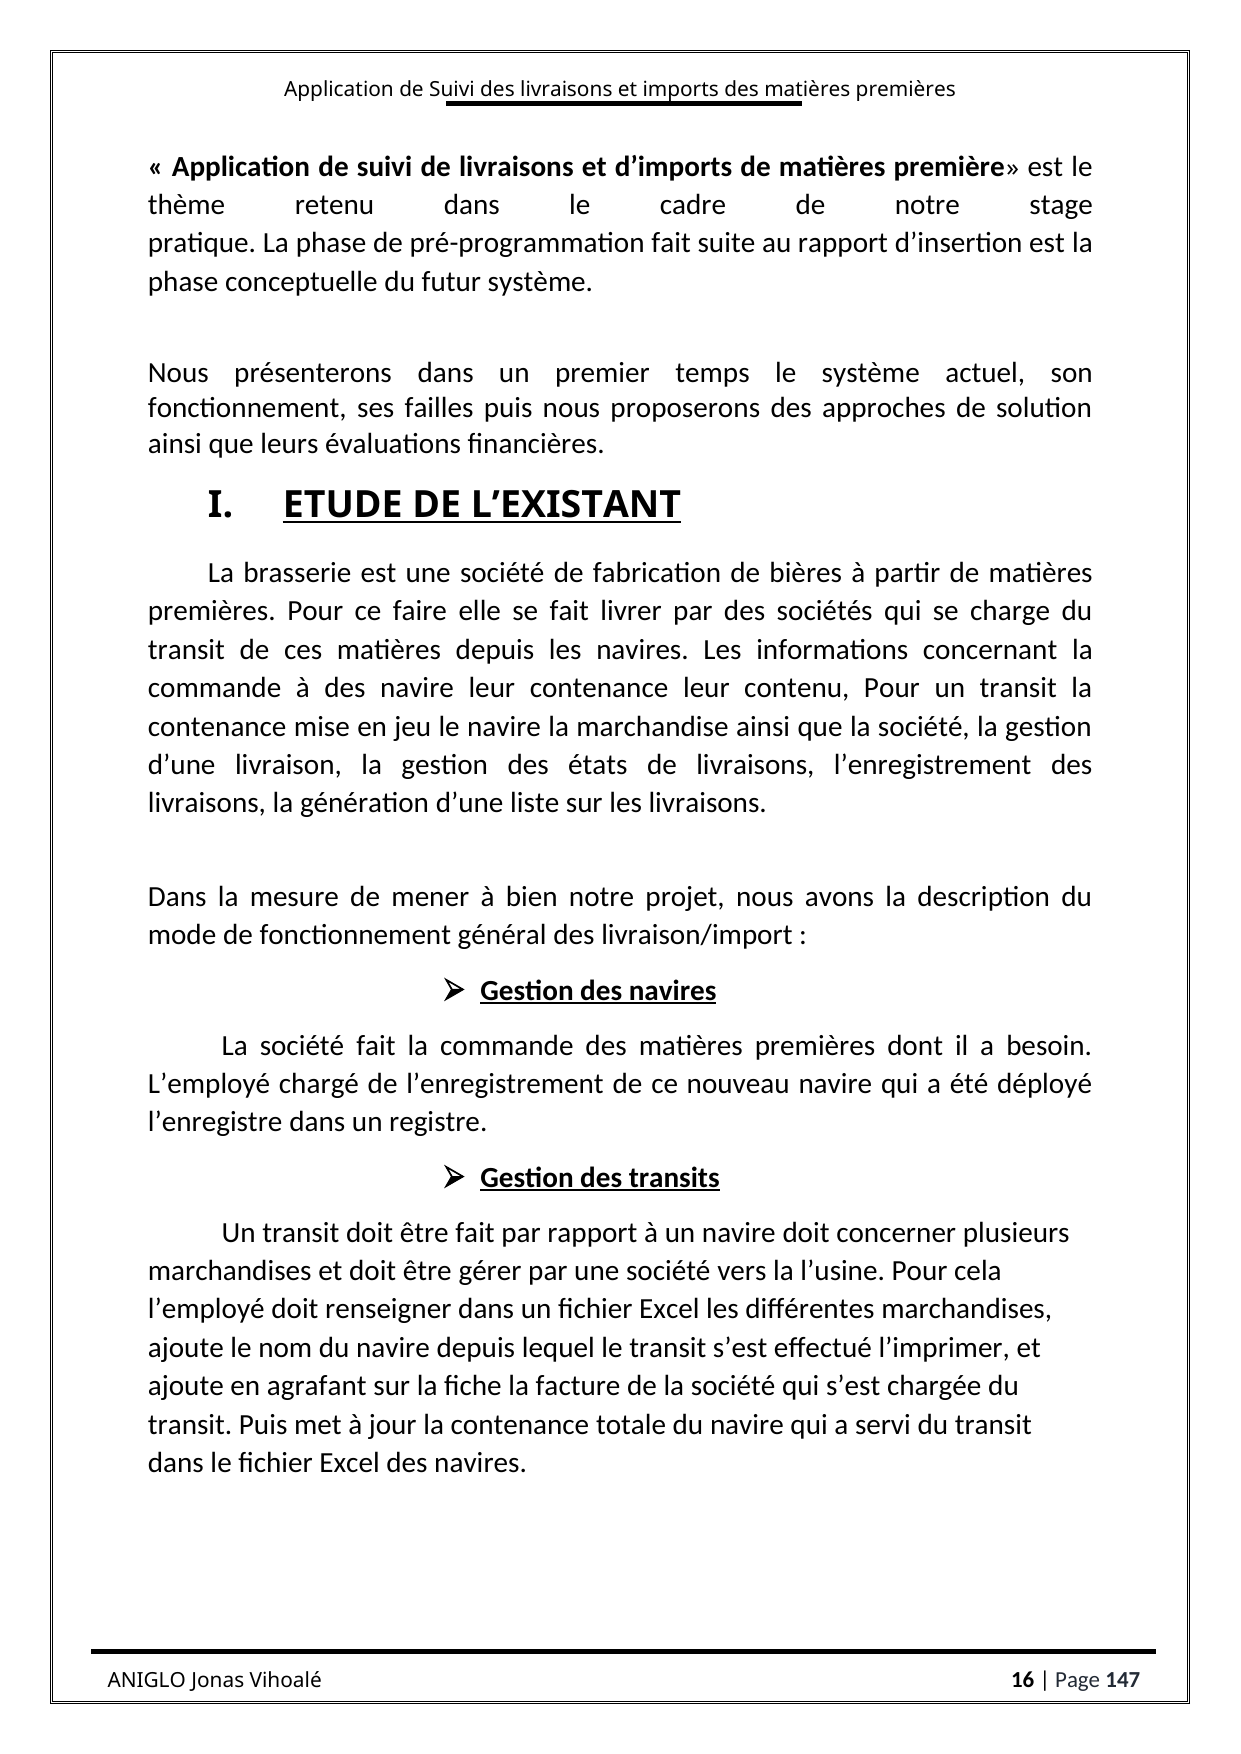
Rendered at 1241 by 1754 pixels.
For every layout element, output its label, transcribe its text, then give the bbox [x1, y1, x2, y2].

text La brasserie est une société de fabrication de bières à partir de matières premières. Pour ce faire elle se fait livrer par des sociétés qui se charge du transit de ces matières depuis les navires. Les informations concernant la commande à des navire leur contenance leur contenu, Pour un transit la contenance mise en jeu le navire la marchandise ainsi que la société, la gestion d’une livraison, la gestion des états de livraisons, l’enregistrement des livraisons, la génération d’une liste sur les livraisons. [148, 554, 1092, 820]
text La société fait la commande des matières premières dont il a besoin. L’employé chargé de l’enregistrement de ce nouveau navire qui a été déployé l’enregistre dans un registre. [148, 1027, 1092, 1139]
text Un transit doit être fait par rapport à un navire doit concerner plusieurs marchandises et doit être gérer par une société vers la l’usine. Pour cela l’employé doit renseigner dans un fichier Excel les différentes marchandises, ajoute le nom du navire depuis lequel le transit s’est effectué l’imprimer, et ajoute en agrafant sur la fiche la facture de la société qui s’est chargée du transit. Puis met à jour la contenance totale du navire qui a servi du transit dans le fichier Excel des navires. [148, 1214, 1092, 1480]
list Gestion des navires [443, 972, 1092, 1007]
text « Application de suivi de livraisons et d’imports de matières première» est le thème retenu dans le cadre de notre stage pratique. La phase de pré-programmation fait suite au rapport d’insertion est la phase conceptuelle du futur système. [148, 148, 1092, 299]
list Gestion des transits [443, 1159, 1092, 1194]
text Dans la mesure de mener à bien notre projet, nous avons la description du mode de fonctionnement général des livraison/import : [148, 839, 1092, 952]
subtitle ETUDE DE L’EXISTANT [208, 477, 1092, 528]
text Nous présenterons dans un premier temps le système actuel, son fonctionnement, ses failles puis nous proposerons des approches de solution ainsi que leurs évaluations financières. [148, 318, 1092, 461]
